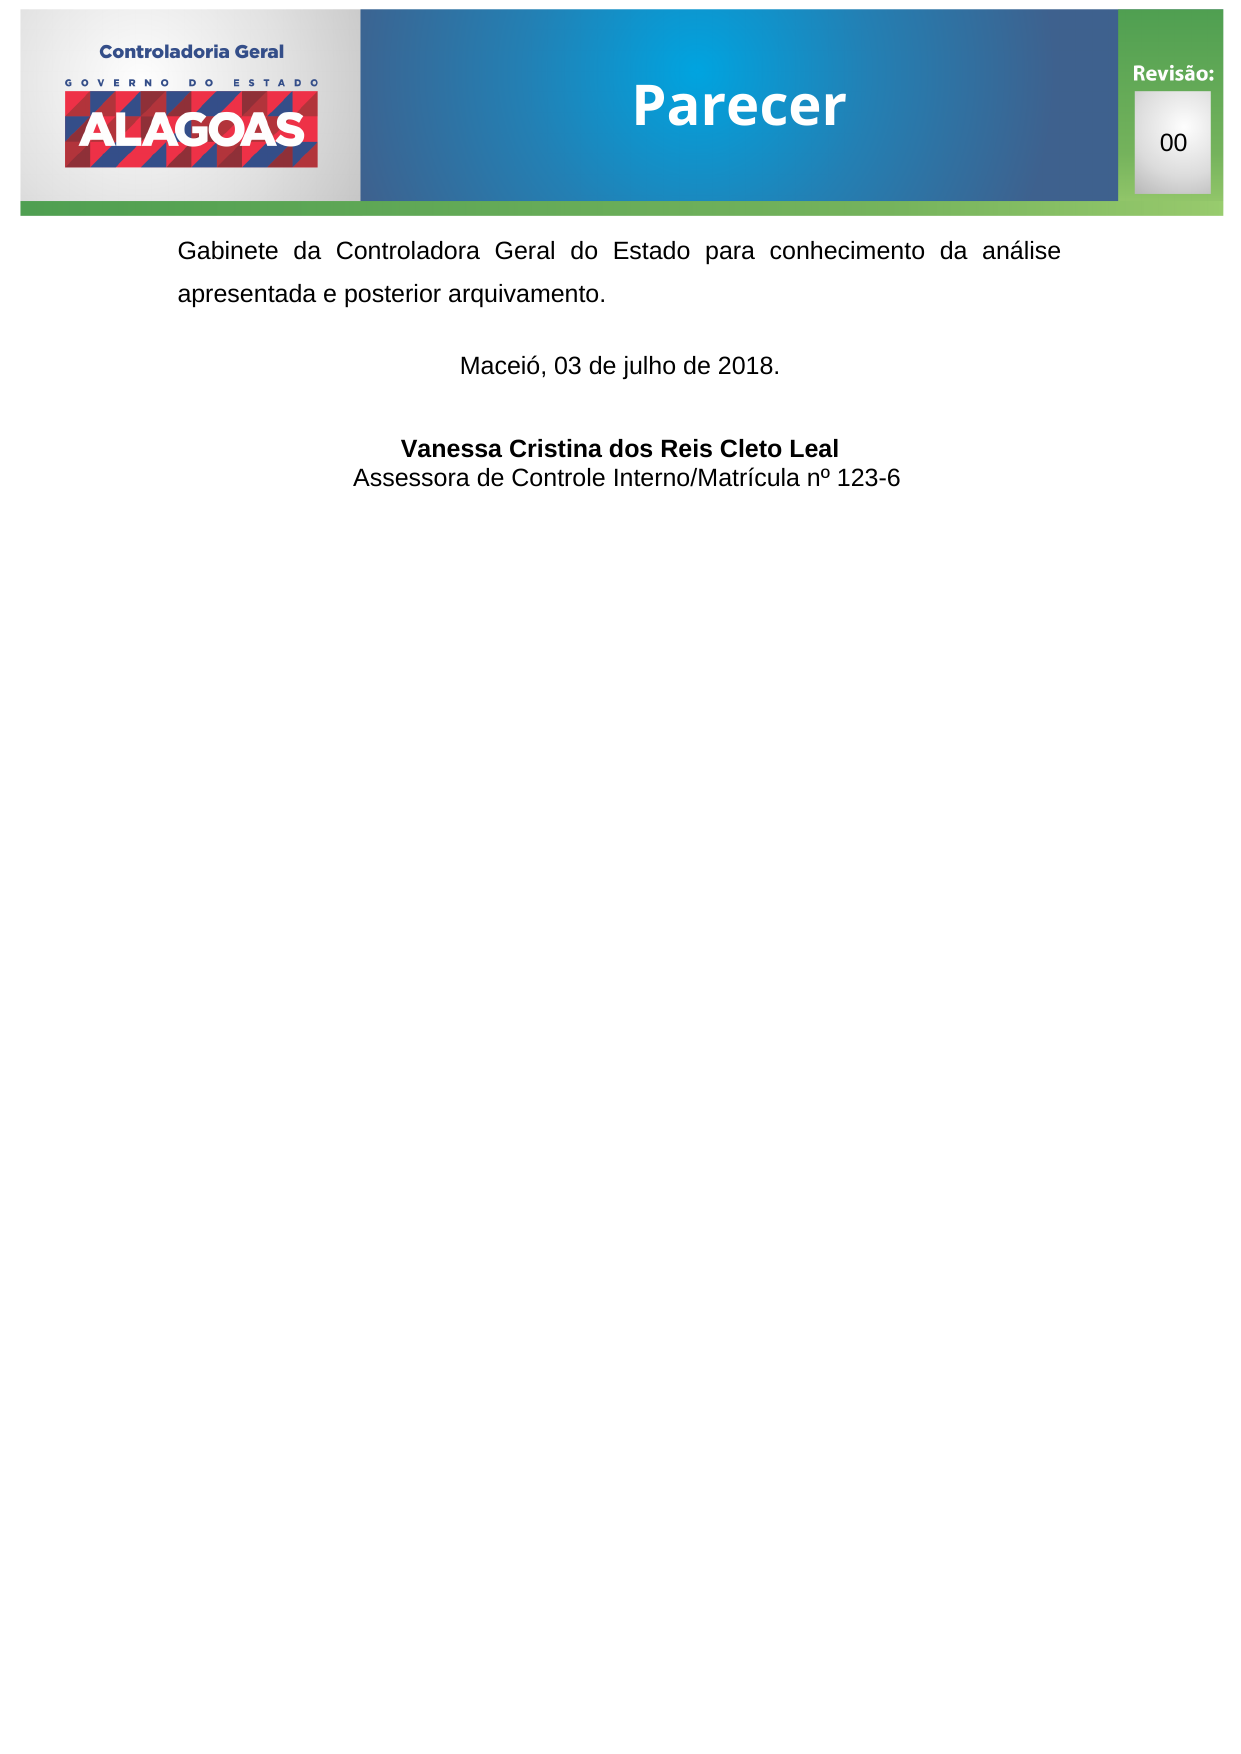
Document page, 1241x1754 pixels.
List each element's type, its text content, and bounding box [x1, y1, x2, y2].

text Maceió, 03 de julho de 2018. [177, 351, 1063, 380]
text Assessora de Controle Interno/Matrícula nº 123-6 [177, 463, 1063, 491]
text Vanessa Cristina dos Reis Cleto Leal [177, 434, 1063, 463]
picture [20, 9, 1224, 216]
